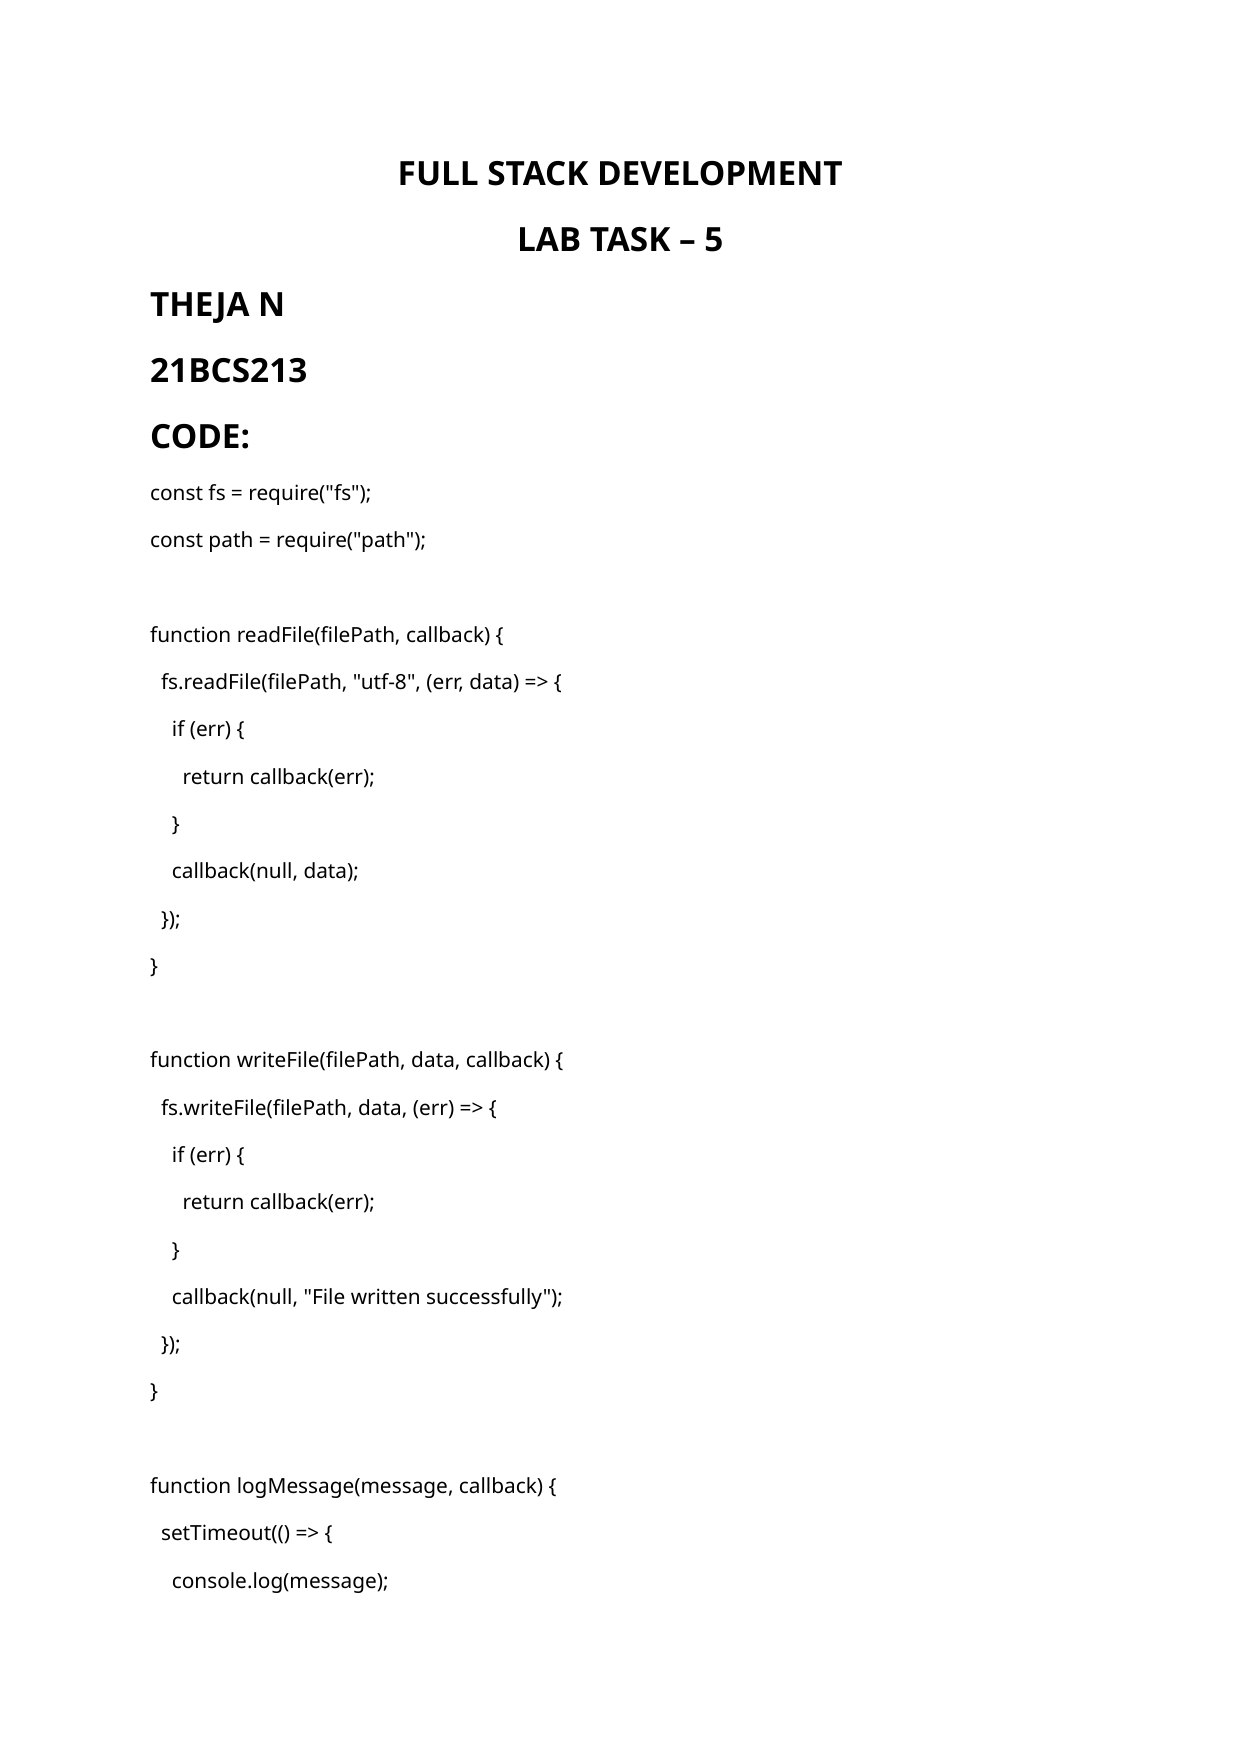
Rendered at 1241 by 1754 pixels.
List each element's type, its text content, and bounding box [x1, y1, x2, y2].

text function logMessage(message, callback) { [150, 1471, 1090, 1500]
text fs.readFile(filePath, "utf-8", (err, data) => { [150, 667, 1090, 696]
text callback(null, "File written successfully"); [150, 1282, 1090, 1311]
text 21BCS213 [150, 347, 1090, 392]
text }); [150, 904, 1090, 932]
text FULL STACK DEVELOPMENT [150, 150, 1090, 195]
text console.log(message); [150, 1566, 1090, 1594]
text setTimeout(() => { [150, 1518, 1090, 1547]
text return callback(err); [150, 762, 1090, 790]
text function writeFile(filePath, data, callback) { [150, 1046, 1090, 1074]
text return callback(err); [150, 1187, 1090, 1216]
text } [150, 809, 1090, 838]
text } [150, 1377, 1090, 1405]
text LAB TASK – 5 [150, 216, 1090, 261]
text if (err) { [150, 714, 1090, 743]
text fs.writeFile(filePath, data, (err) => { [150, 1093, 1090, 1121]
text CODE: [150, 412, 1090, 458]
text } [150, 1235, 1090, 1263]
text callback(null, data); [150, 856, 1090, 885]
text const path = require("path"); [150, 525, 1090, 554]
text }); [150, 1329, 1090, 1358]
text THEJA N [150, 281, 1090, 327]
text } [150, 951, 1090, 979]
text function readFile(filePath, callback) { [150, 620, 1090, 648]
text const fs = require("fs"); [150, 478, 1090, 507]
text if (err) { [150, 1140, 1090, 1169]
